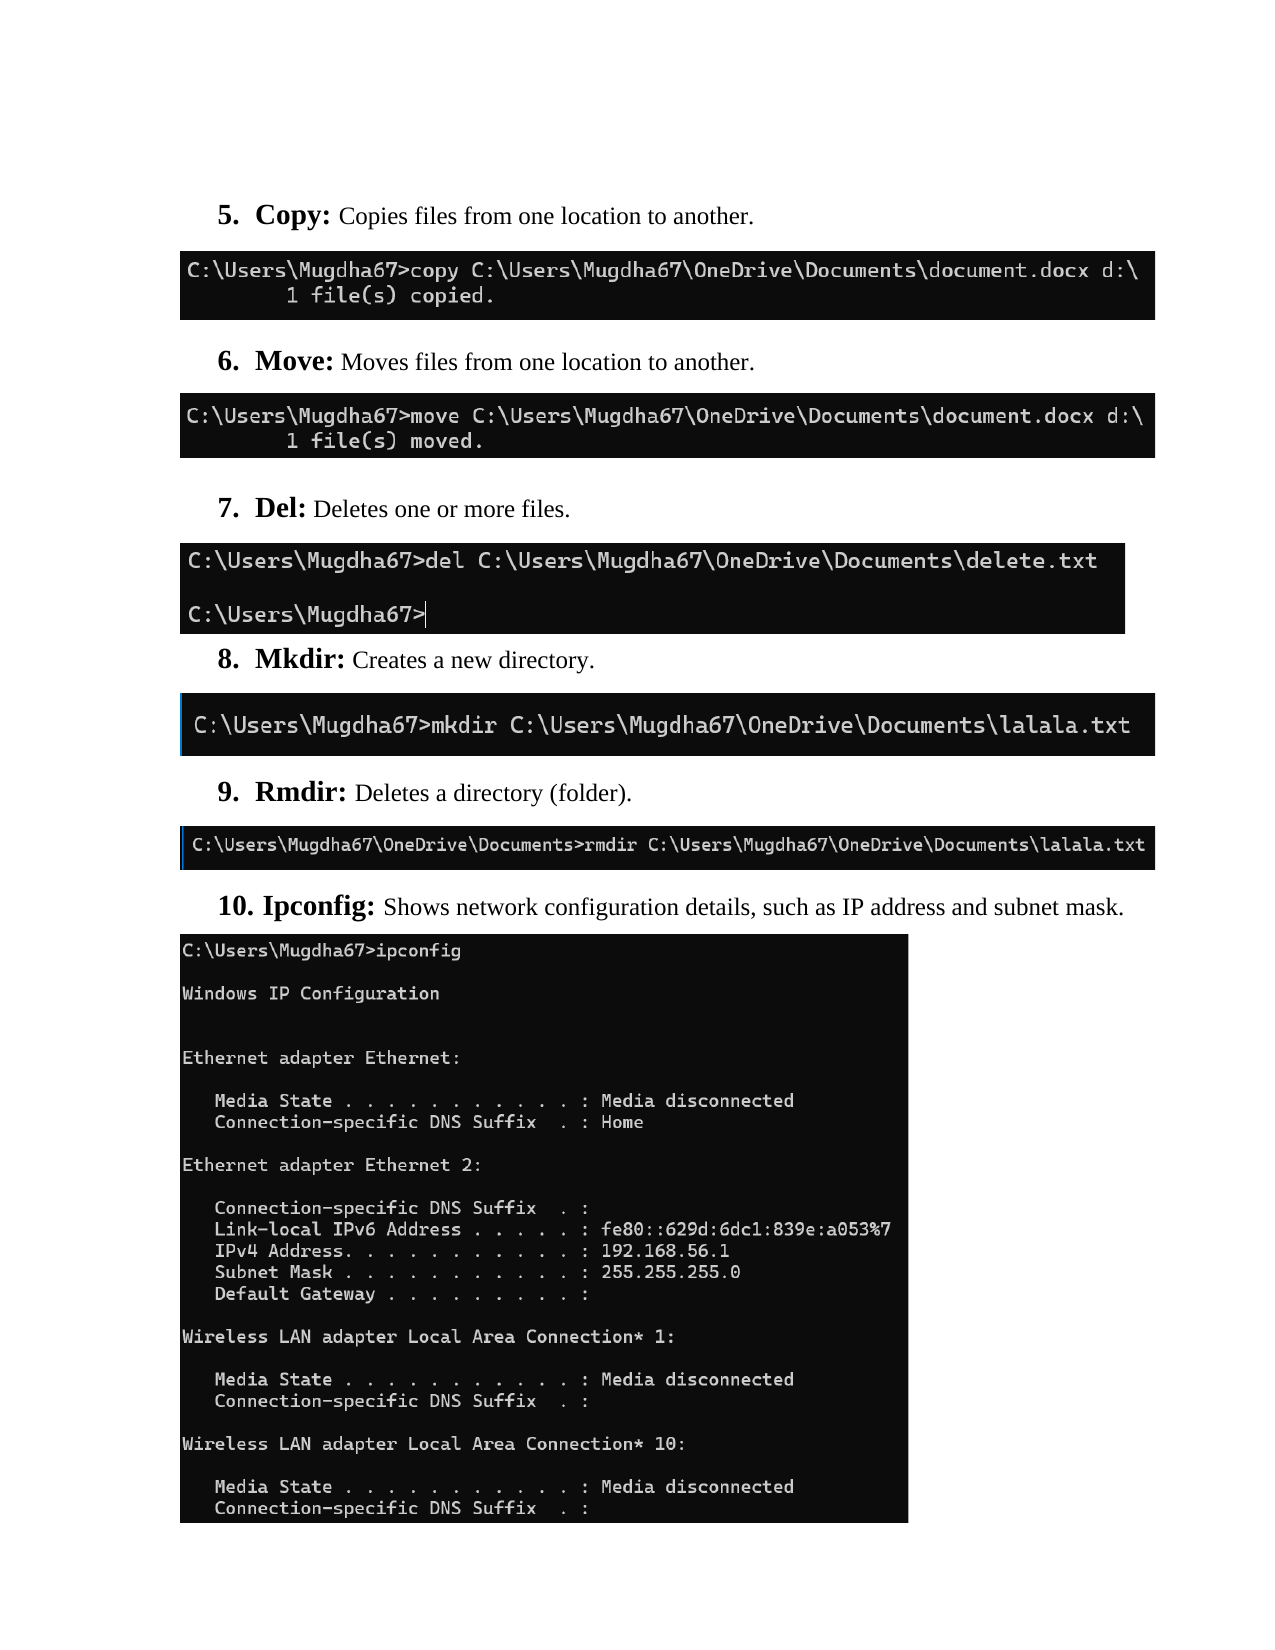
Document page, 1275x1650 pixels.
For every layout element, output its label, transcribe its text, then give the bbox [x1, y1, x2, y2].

picture [180, 826, 1155, 870]
list Rmdir: Deletes a directory (folder). [217, 774, 1125, 807]
picture [180, 251, 1155, 320]
picture [180, 693, 1155, 756]
list Mkdir: Creates a new directory. [217, 641, 1125, 675]
picture [180, 393, 1155, 458]
list Move: Moves files from one location to another. [217, 343, 1125, 377]
list Ipconfig: Shows network configuration details, such as IP address and subnet mask. [217, 888, 1125, 922]
picture [180, 543, 1125, 634]
picture [180, 934, 909, 1523]
list Del: Deletes one or more files. [217, 490, 1125, 523]
list Copy: Copies files from one location to another. [217, 197, 1125, 231]
